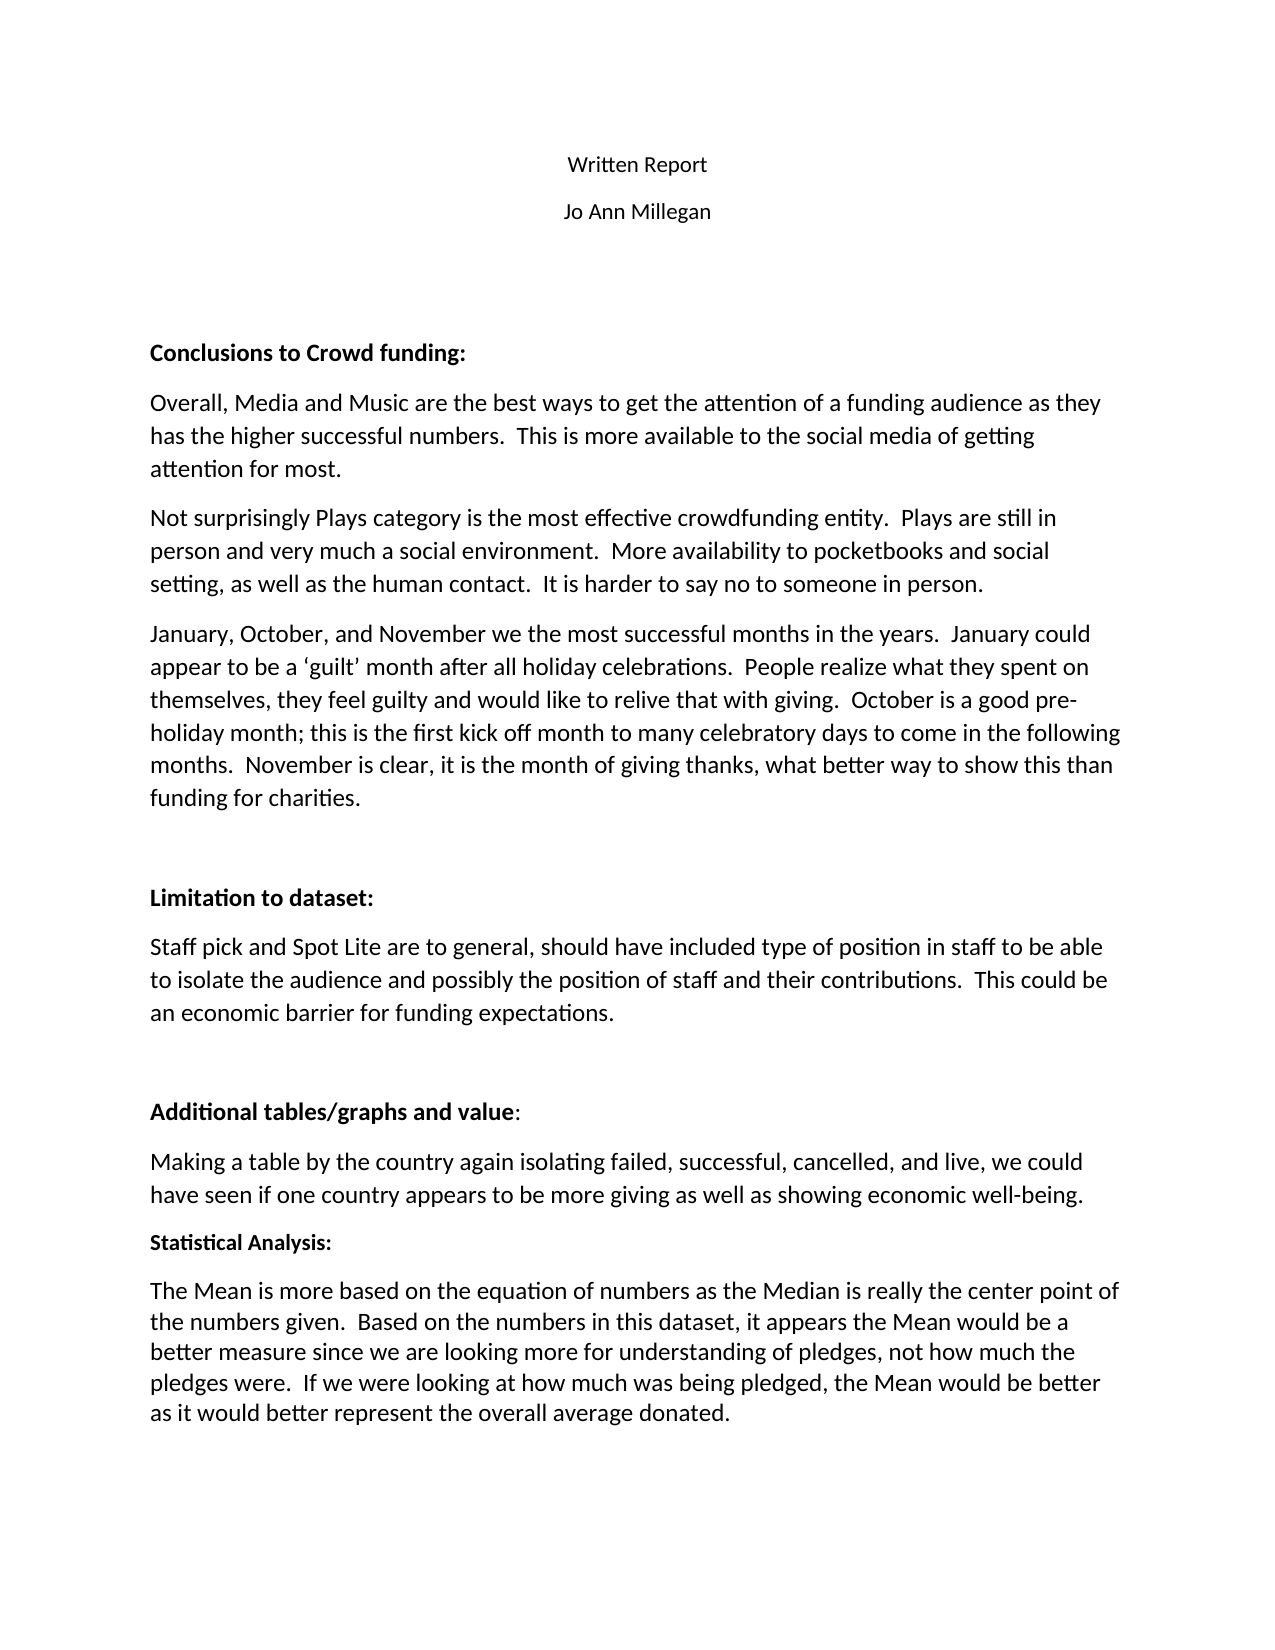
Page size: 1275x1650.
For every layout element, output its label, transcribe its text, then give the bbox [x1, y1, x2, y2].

text Staff pick and Spot Lite are to general, should have included type of position in staff to be able to isolate the audience and possibly the position of staff and their contributions. This could be an economic barrier for funding expectations. [150, 931, 1125, 1028]
text Limitation to dataset: [150, 882, 1125, 912]
text Not surprisingly Plays category is the most effective crowdfunding entity. Plays are still in person and very much a social environment. More availability to pocketbooks and social setting, as well as the human contact. It is harder to say no to someone in person. [150, 502, 1125, 599]
text Written Report [150, 150, 1125, 178]
text Additional tables/graphs and value: [150, 1096, 1125, 1127]
text The Mean is more based on the equation of numbers as the Median is really the center point of the numbers given. Based on the numbers in this dataset, it appears the Mean would be a better measure since we are looking more for understanding of pledges, not how much the pledges were. If we were looking at how much was being pledged, the Mean would be better as it would better represent the overall average donated. [150, 1275, 1125, 1428]
text Statistical Analysis: [150, 1228, 1125, 1256]
text Conclusions to Crowd funding: [150, 337, 1125, 368]
text January, October, and November we the most successful months in the years. January could appear to be a ‘guilt’ month after all holiday celebrations. People realize what they spent on themselves, they feel guilty and would like to relive that with giving. October is a good pre-holiday month; this is the first kick off month to many celebratory days to come in the following months. November is clear, it is the month of giving thanks, what better way to show this than funding for charities. [150, 618, 1125, 813]
text Making a table by the country again isolating failed, successful, cancelled, and live, we could have seen if one country appears to be more giving as well as showing economic well-being. [150, 1146, 1125, 1209]
text Jo Ann Millegan [150, 197, 1125, 225]
text Overall, Media and Music are the best ways to get the attention of a funding audience as they has the higher successful numbers. This is more available to the social media of getting attention for most. [150, 387, 1125, 483]
